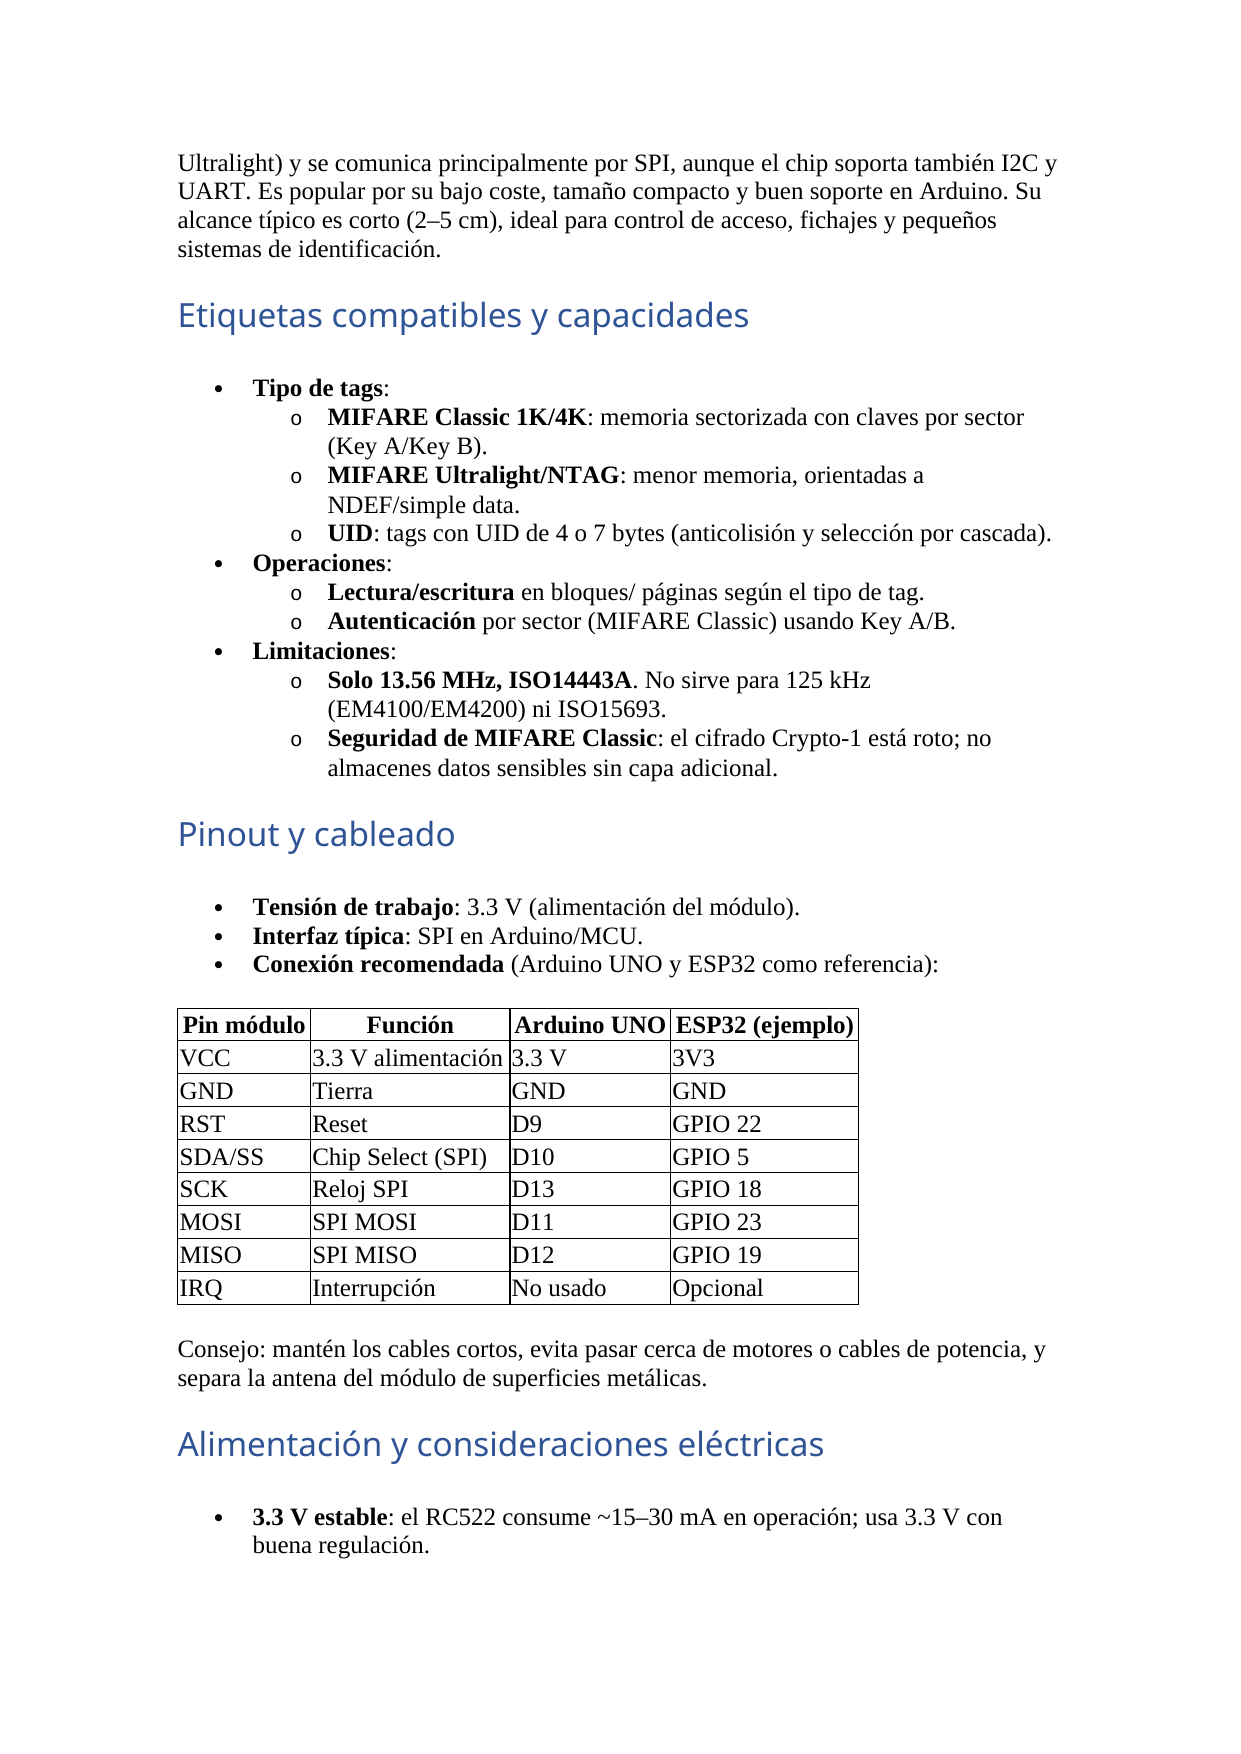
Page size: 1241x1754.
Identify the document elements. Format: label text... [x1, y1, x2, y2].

table_cell GPIO 23 [671, 1206, 858, 1238]
table_cell SCK [178, 1173, 310, 1205]
table_cell 3.3 V [511, 1041, 670, 1073]
list Conexión recomendada (Arduino UNO y ESP32 como referencia): [215, 949, 1063, 978]
table_header Función [311, 1009, 509, 1040]
table_cell Tierra [311, 1074, 509, 1106]
table_cell IRQ [178, 1272, 310, 1304]
table_cell GND [671, 1074, 858, 1106]
table_cell GPIO 18 [671, 1173, 858, 1205]
table_cell GPIO 19 [671, 1239, 858, 1271]
subtitle Etiquetas compatibles y capacidades [177, 292, 1063, 337]
table_cell Reset [311, 1107, 509, 1139]
text Consejo: mantén los cables cortos, evita pasar cerca de motores o cables de potencia, y separa la antena del módulo de superficies metálicas. [177, 1334, 1063, 1391]
table_cell D11 [511, 1206, 670, 1238]
table_cell Reloj SPI [311, 1173, 509, 1205]
table_cell Interrupción [311, 1272, 509, 1304]
table_cell MISO [178, 1239, 310, 1271]
list Tipo de tags: [215, 373, 1063, 402]
list MIFARE Ultralight/NTAG: menor memoria, orientadas a NDEF/simple data. [290, 460, 1063, 518]
list Lectura/escritura en bloques/ páginas según el tipo de tag. [290, 577, 1063, 606]
list Tensión de trabajo: 3.3 V (alimentación del módulo). [215, 892, 1063, 921]
list Operaciones: [215, 548, 1063, 577]
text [177, 148, 1063, 263]
subtitle Alimentación y consideraciones eléctricas [177, 1421, 1063, 1466]
subtitle Pinout y cableado [177, 811, 1063, 856]
table_cell D10 [511, 1140, 670, 1172]
table_cell GPIO 5 [671, 1140, 858, 1172]
table_cell D12 [511, 1239, 670, 1271]
table_cell SDA/SS [178, 1140, 310, 1172]
table_cell VCC [178, 1041, 310, 1073]
table_cell RST [178, 1107, 310, 1139]
table_cell 3.3 V alimentación [311, 1041, 509, 1073]
table_cell SPI MOSI [311, 1206, 509, 1238]
table_cell MOSI [178, 1206, 310, 1238]
table_cell GPIO 22 [671, 1107, 858, 1139]
table_cell Chip Select (SPI) [311, 1140, 509, 1172]
table_cell No usado [511, 1272, 670, 1304]
list Limitaciones: [215, 636, 1063, 665]
table_cell GND [511, 1074, 670, 1106]
list UID: tags con UID de 4 o 7 bytes (anticolisión y selección por cascada). [290, 518, 1063, 548]
table_header Pin módulo [178, 1009, 310, 1040]
list MIFARE Classic 1K/4K: memoria sectorizada con claves por sector (Key A/Key B). [290, 402, 1063, 460]
table_cell D9 [511, 1107, 670, 1139]
list Seguridad de MIFARE Classic: el cifrado Crypto-1 está roto; no almacenes datos sensibles sin capa adicional. [290, 723, 1063, 781]
list Interfaz típica: SPI en Arduino/MCU. [215, 921, 1063, 949]
table_header ESP32 (ejemplo) [671, 1009, 858, 1040]
list Solo 13.56 MHz, ISO14443A. No sirve para 125 kHz (EM4100/EM4200) ni ISO15693. [290, 665, 1063, 723]
table_cell GND [178, 1074, 310, 1106]
list Autenticación por sector (MIFARE Classic) usando Key A/B. [290, 606, 1063, 636]
table_header Arduino UNO [511, 1009, 670, 1040]
table_cell SPI MISO [311, 1239, 509, 1271]
table_cell D13 [511, 1173, 670, 1205]
list 3.3 V estable: el RC522 consume ~15–30 mA en operación; usa 3.3 V con buena regulación. [215, 1502, 1063, 1559]
table_cell Opcional [671, 1272, 858, 1304]
table_cell 3V3 [671, 1041, 858, 1073]
